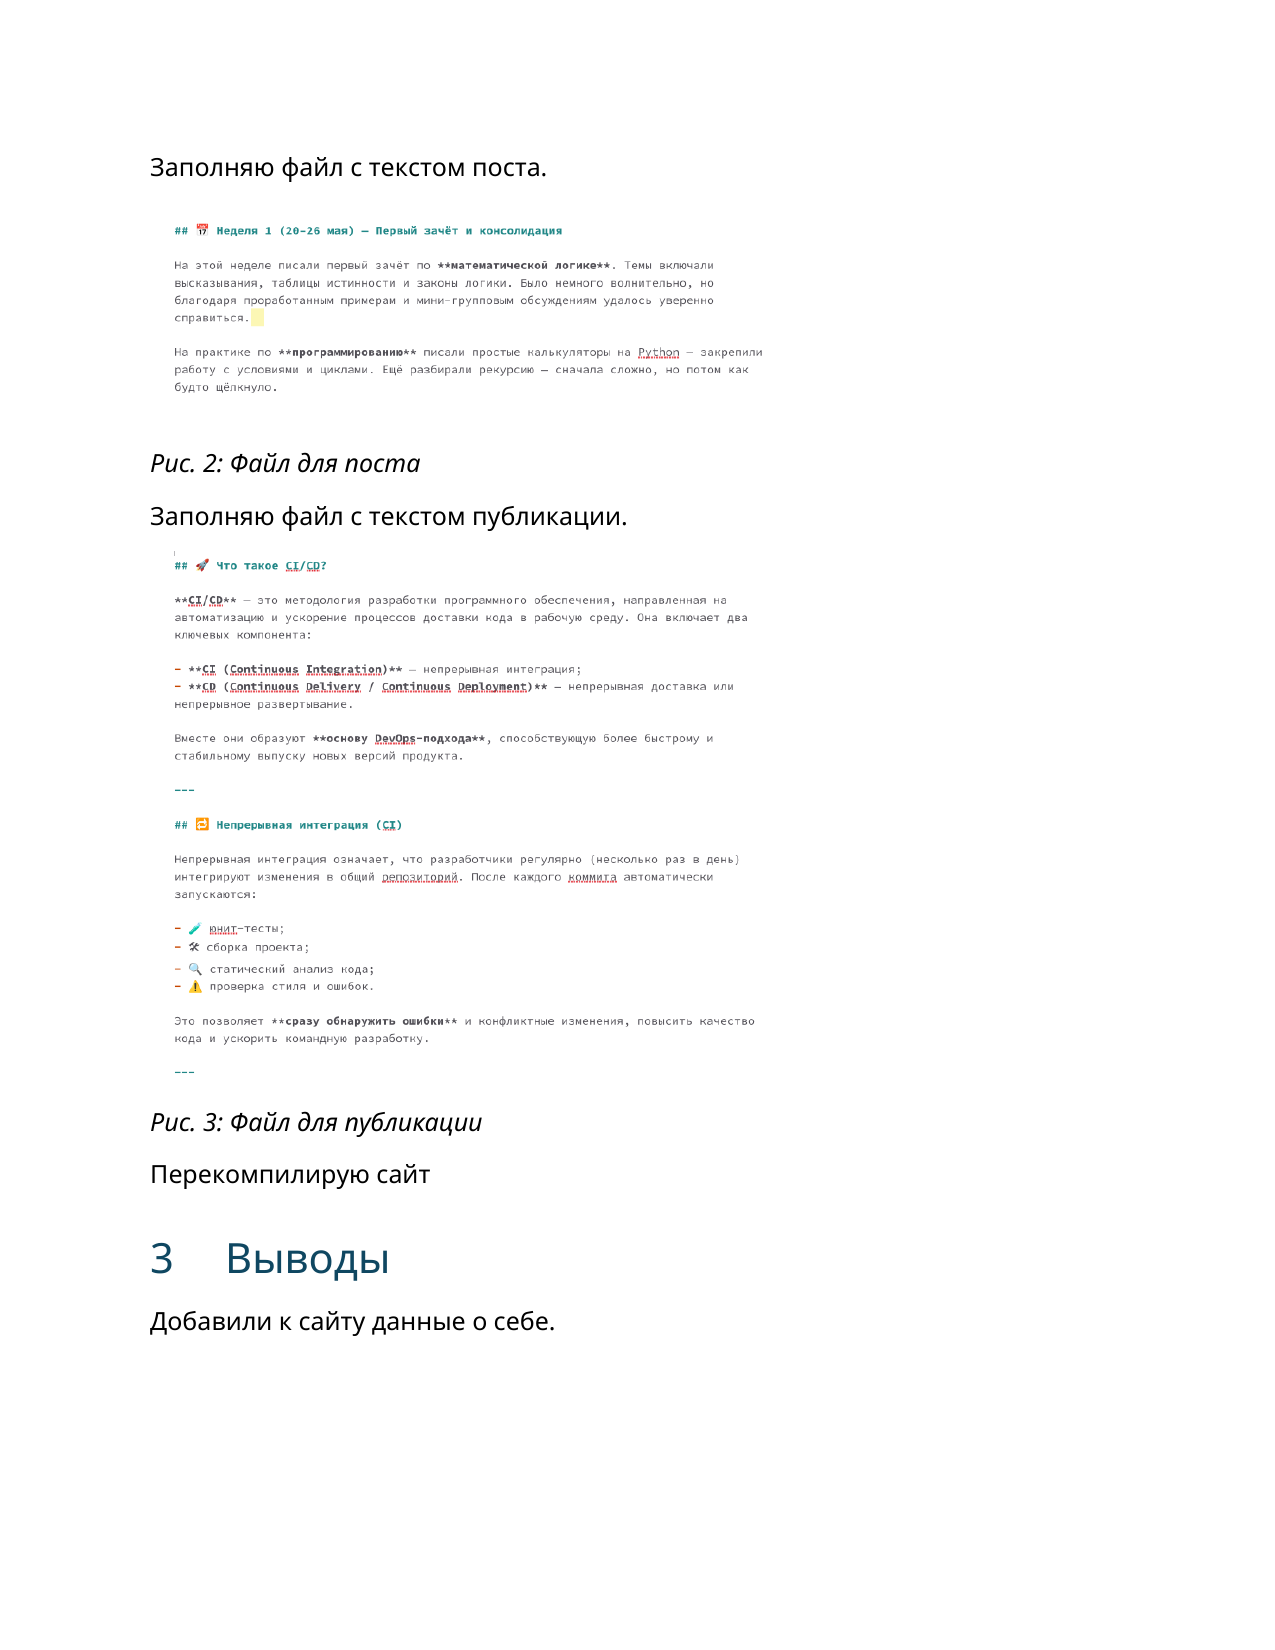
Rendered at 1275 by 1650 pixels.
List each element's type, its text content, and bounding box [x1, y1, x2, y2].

text Рис. 3: Файл для публикации [150, 1104, 1125, 1138]
subtitle 3 Выводы [150, 1228, 1125, 1285]
text Перекомпилирую сайт [150, 1157, 1125, 1191]
picture [168, 202, 782, 425]
text Добавили к сайту данные о себе. [150, 1304, 1125, 1338]
text Заполняю файл с текстом публикации. [150, 498, 1125, 532]
text Заполняю файл с текстом поста. [150, 150, 1125, 184]
picture [168, 551, 782, 1084]
text Рис. 2: Файл для поста [150, 445, 1125, 479]
